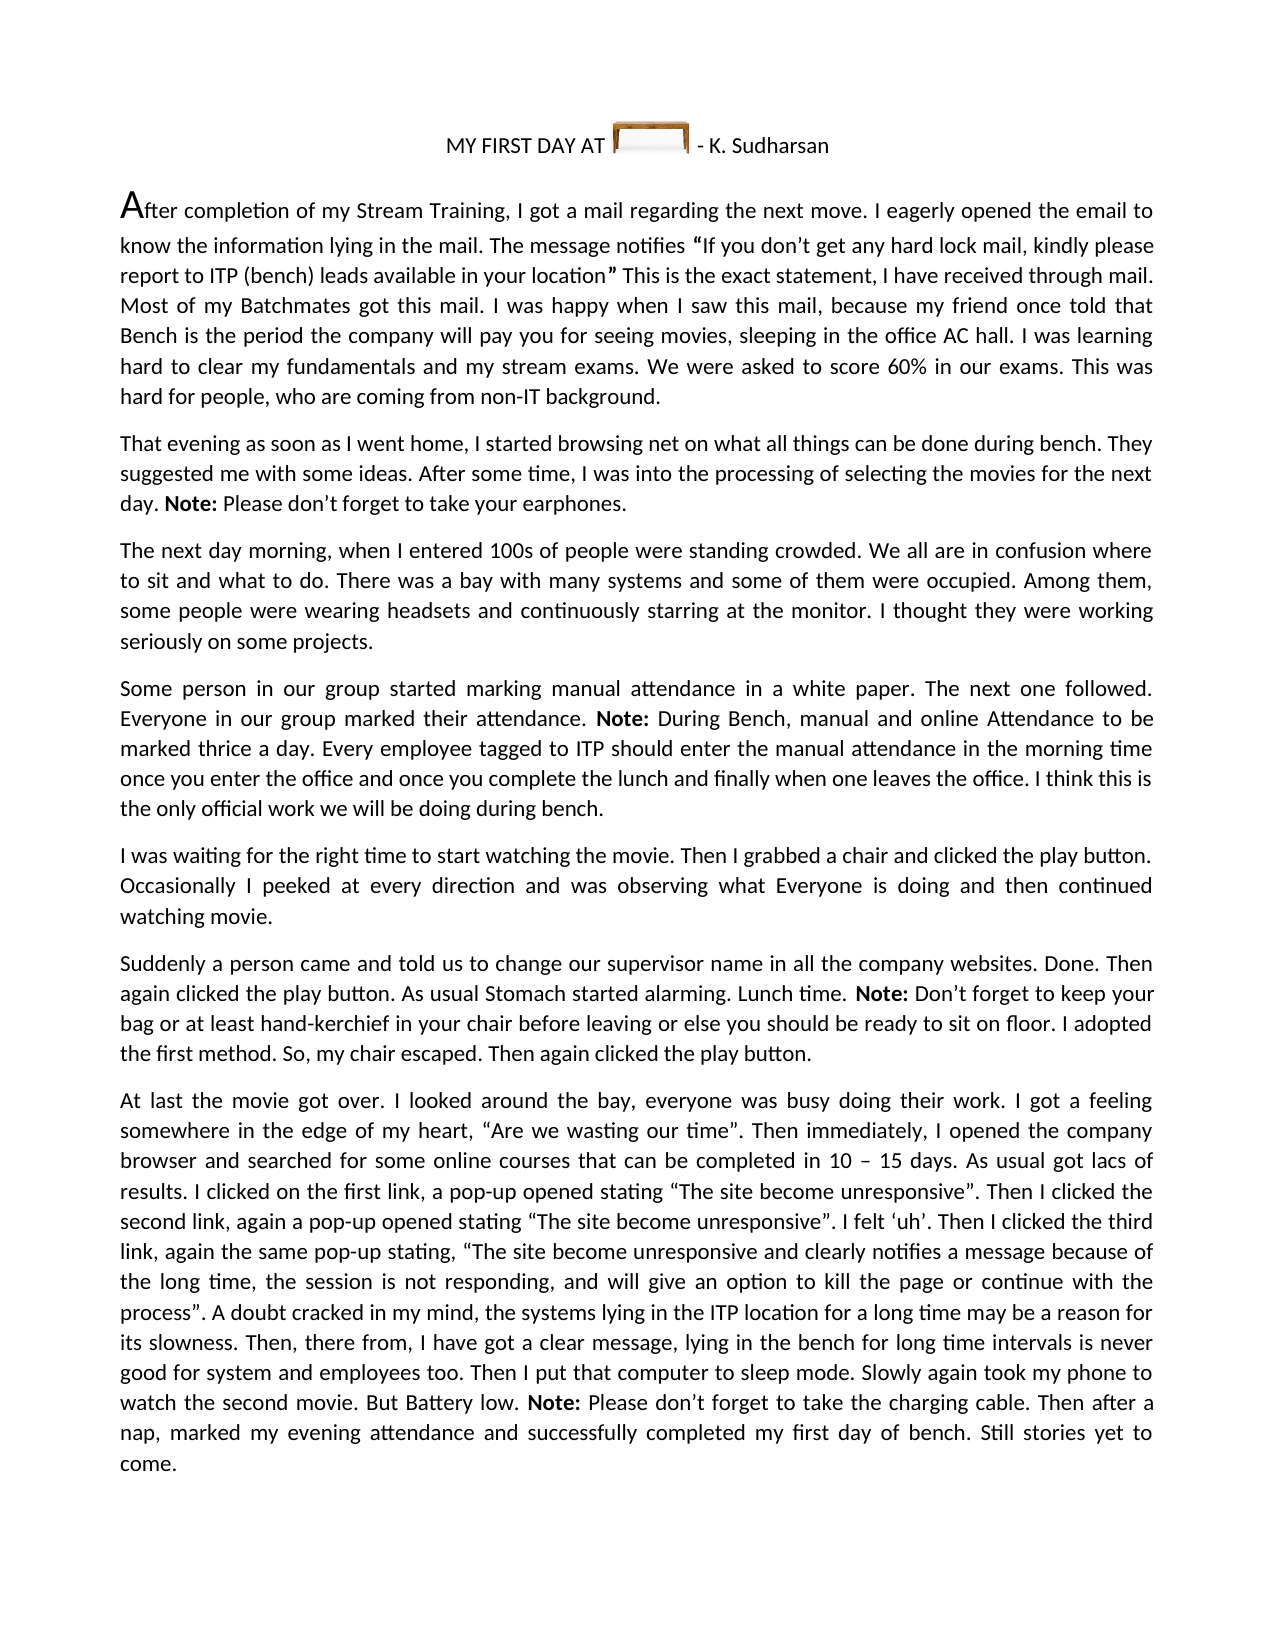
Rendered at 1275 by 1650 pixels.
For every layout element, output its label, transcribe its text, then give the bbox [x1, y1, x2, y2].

text Suddenly a person came and told us to change our supervisor name in all the company websites. Done. Then again clicked the play button. As usual Stomach started alarming. Lunch time. Note: Don’t forget to keep your bag or at least hand-kerchief in your chair before leaving or else you should be ready to sit on floor. I adopted the first method. So, my chair escaped. Then again clicked the play button. [120, 949, 1155, 1067]
text Some person in our group started marking manual attendance in a white paper. The next one followed. Everyone in our group marked their attendance. Note: During Bench, manual and online Attendance to be marked thrice a day. Every employee tagged to ITP should enter the manual attendance in the morning time once you enter the office and once you complete the lunch and finally when one leaves the office. I think this is the only official work we will be doing during bench. [120, 674, 1155, 822]
text MY FIRST DAY AT - K. Sudharsan [120, 120, 1155, 159]
text After completion of my Stream Training, I got a mail regarding the next move. I eagerly opened the email to know the information lying in the mail. The message notifies “If you don’t get any hard lock mail, kindly please report to ITP (bench) leads available in your location” This is the exact statement, I have received through mail. Most of my Batchmates got this mail. I was happy when I saw this mail, because my friend once told that Bench is the period the company will pay you for seeing movies, sleeping in the office AC hall. I was learning hard to clear my fundamentals and my stream exams. We were asked to score 60% in our exams. This was hard for people, who are coming from non-IT background. [120, 178, 1155, 410]
text At last the movie got over. I looked around the bay, everyone was busy doing their work. I got a feeling somewhere in the edge of my heart, “Are we wasting our time”. Then immediately, I opened the company browser and searched for some online courses that can be completed in 10 – 15 days. As usual got lacs of results. I clicked on the first link, a pop-up opened stating “The site become unresponsive”. Then I clicked the second link, again a pop-up opened stating “The site become unresponsive”. I felt ‘uh’. Then I clicked the third link, again the same pop-up stating, “The site become unresponsive and clearly notifies a message because of the long time, the session is not responding, and will give an option to kill the page or continue with the process”. A doubt cracked in my mind, the systems lying in the ITP location for a long time may be a reason for its slowness. Then, there from, I have got a clear message, lying in the bench for long time intervals is never good for system and employees too. Then I put that computer to sleep mode. Slowly again took my phone to watch the second movie. But Battery low. Note: Please don’t forget to take the charging cable. Then after a nap, marked my evening attendance and successfully completed my first day of bench. Still stories yet to come. [120, 1086, 1155, 1477]
picture [610, 120, 692, 154]
text That evening as soon as I went home, I started browsing net on what all things can be done during bench. They suggested me with some ideas. After some time, I was into the processing of selecting the movies for the next day. Note: Please don’t forget to take your earphones. [120, 429, 1155, 517]
text The next day morning, when I entered 100s of people were standing crowded. We all are in confusion where to sit and what to do. There was a bay with many systems and some of them were occupied. Among them, some people were wearing headsets and continuously starring at the monitor. I thought they were working seriously on some projects. [120, 536, 1155, 655]
text I was waiting for the right time to start watching the movie. Then I grabbed a chair and clicked the play button. Occasionally I peeked at every direction and was observing what Everyone is doing and then continued watching movie. [120, 841, 1155, 930]
